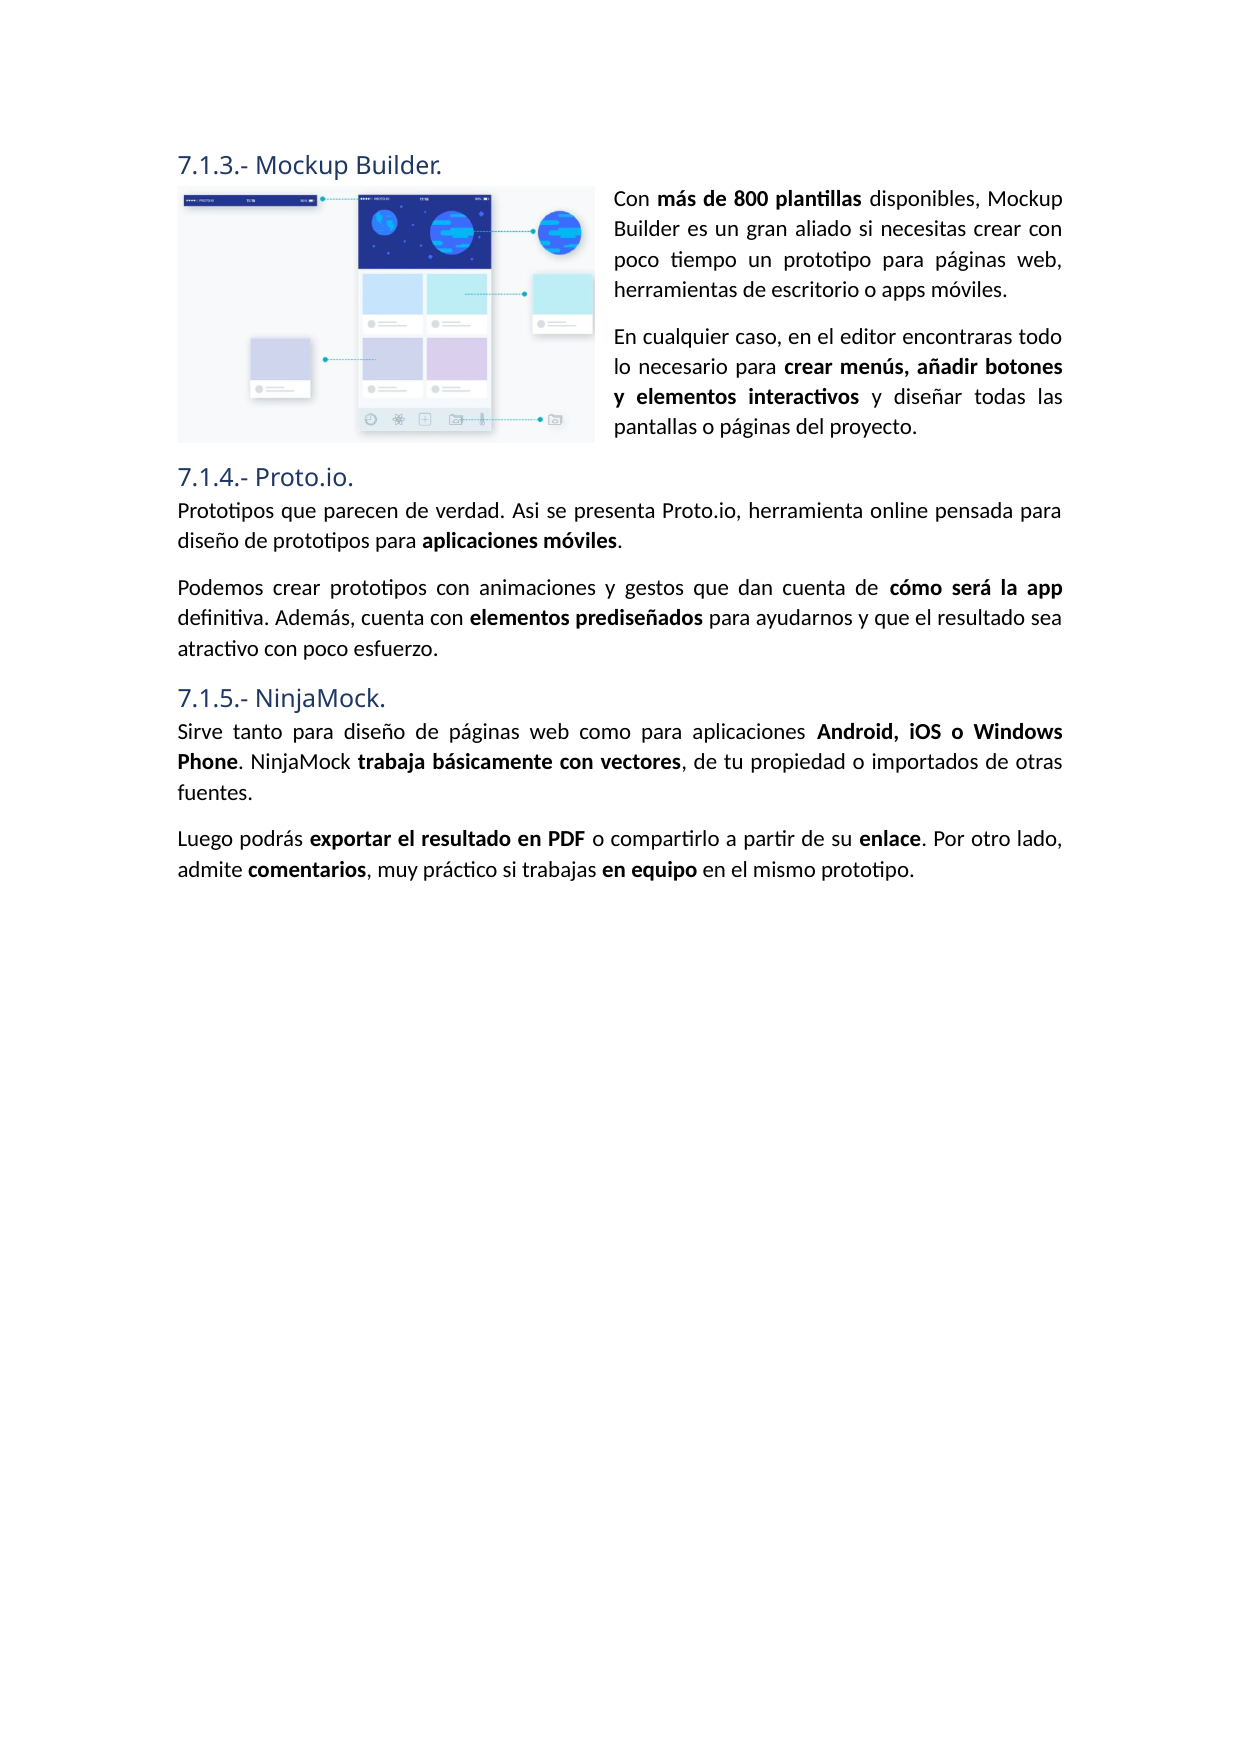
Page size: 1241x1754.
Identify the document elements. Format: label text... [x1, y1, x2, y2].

subtitle 7.1.3.- Mockup Builder. [177, 148, 1063, 182]
text En cualquier caso, en el editor encontraras todo lo necesario para crear menús, añadir botones y elementos interactivos y diseñar todas las pantallas o páginas del proyecto. [595, 322, 1063, 441]
text Sirve tanto para diseño de páginas web como para aplicaciones Android, iOS o Windows Phone. NinjaMock trabaja básicamente con vectores, de tu propiedad o importados de otras fuentes. [177, 717, 1063, 806]
text Luego podrás exportar el resultado en PDF o compartirlo a partir de su enlace. Por otro lado, admite comentarios, muy práctico si trabajas en equipo en el mismo prototipo. [177, 824, 1063, 883]
subtitle 7.1.5.- NinjaMock. [177, 681, 1063, 714]
subtitle 7.1.4.- Proto.io. [177, 459, 1063, 493]
text Con más de 800 plantillas disponibles, Mockup Builder es un gran aliado si necesitas crear con poco tiempo un prototipo para páginas web, herramientas de escritorio o apps móviles. [177, 184, 1063, 303]
text Prototipos que parecen de verdad. Asi se presenta Proto.io, herramienta online pensada para diseño de prototipos para aplicaciones móviles. [177, 496, 1063, 554]
text Podemos crear prototipos con animaciones y gestos que dan cuenta de cómo será la app definitiva. Además, cuenta con elementos prediseñados para ayudarnos y que el resultado sea atractivo con poco esfuerzo. [177, 573, 1063, 662]
